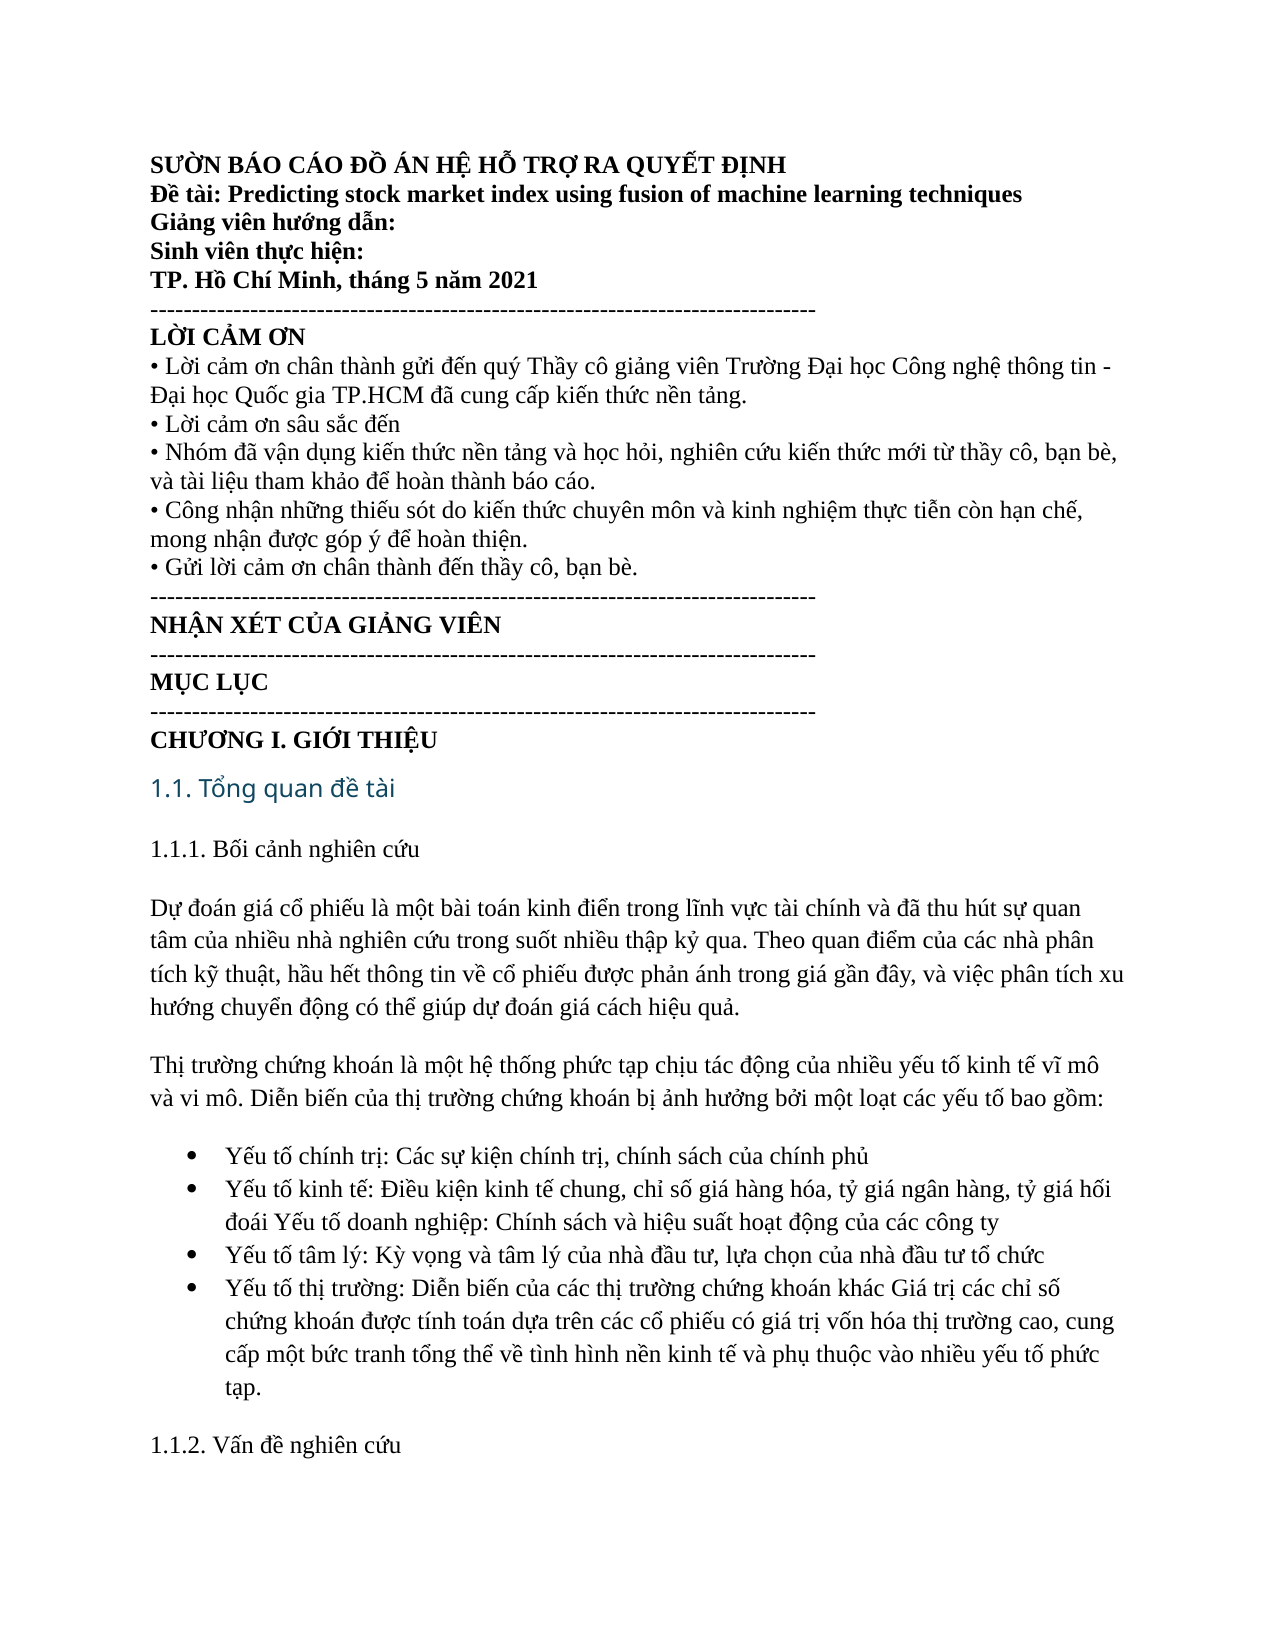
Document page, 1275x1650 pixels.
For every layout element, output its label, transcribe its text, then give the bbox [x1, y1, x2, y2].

text • Nhóm đã vận dụng kiến thức nền tảng và học hỏi, nghiên cứu kiến thức mới từ thầy cô, bạn bè, và tài liệu tham khảo để hoàn thành báo cáo. [150, 437, 1125, 495]
text -------------------------------------------------------------------------------- [150, 294, 1125, 322]
text NHẬN XÉT CỦA GIẢNG VIÊN [150, 610, 1125, 639]
text • Lời cảm ơn sâu sắc đến [150, 409, 1125, 437]
text SƯỜN BÁO CÁO ĐỒ ÁN HỆ HỖ TRỢ RA QUYẾT ĐỊNH [150, 150, 1125, 179]
list Yếu tố chính trị: Các sự kiện chính trị, chính sách của chính phủ [187, 1141, 1125, 1169]
text LỜI CẢM ƠN [150, 322, 1125, 351]
text • Công nhận những thiếu sót do kiến thức chuyên môn và kinh nghiệm thực tiễn còn hạn chế, mong nhận được góp ý để hoàn thiện. [150, 495, 1125, 552]
text -------------------------------------------------------------------------------- [150, 639, 1125, 667]
text CHƯƠNG I. GIỚI THIỆU [150, 725, 1125, 754]
list Yếu tố tâm lý: Kỳ vọng và tâm lý của nhà đầu tư, lựa chọn của nhà đầu tư tổ chức [187, 1240, 1125, 1268]
text 1.1.1. Bối cảnh nghiên cứu [150, 834, 1125, 863]
list Yếu tố thị trường: Diễn biến của các thị trường chứng khoán khác Giá trị các chỉ số chứng khoán được tính toán dựa trên các cổ phiếu có giá trị vốn hóa thị trường cao, cung cấp một bức tranh tổng thể về tình hình nền kinh tế và phụ thuộc vào nhiều yếu tố phức tạp. [187, 1273, 1125, 1401]
text Sinh viên thực hiện: [150, 236, 1125, 265]
text TP. Hồ Chí Minh, tháng 5 năm 2021 [150, 265, 1125, 294]
text MỤC LỤC [150, 667, 1125, 696]
text Thị trường chứng khoán là một hệ thống phức tạp chịu tác động của nhiều yếu tố kinh tế vĩ mô và vi mô. Diễn biến của thị trường chứng khoán bị ảnh hưởng bởi một loạt các yếu tố bao gồm: [150, 1050, 1125, 1111]
text -------------------------------------------------------------------------------- [150, 581, 1125, 610]
subtitle 1.1. Tổng quan đề tài [150, 770, 1125, 804]
list Yếu tố kinh tế: Điều kiện kinh tế chung, chỉ số giá hàng hóa, tỷ giá ngân hàng, tỷ giá hối đoái Yếu tố doanh nghiệp: Chính sách và hiệu suất hoạt động của các công ty [187, 1174, 1125, 1236]
text -------------------------------------------------------------------------------- [150, 696, 1125, 725]
text • Lời cảm ơn chân thành gửi đến quý Thầy cô giảng viên Trường Đại học Công nghệ thông tin - Đại học Quốc gia TP.HCM đã cung cấp kiến thức nền tảng. [150, 351, 1125, 409]
text • Gửi lời cảm ơn chân thành đến thầy cô, bạn bè. [150, 552, 1125, 581]
text Đề tài: Predicting stock market index using fusion of machine learning techniques [150, 179, 1125, 207]
text Giảng viên hướng dẫn: [150, 207, 1125, 236]
text 1.1.2. Vấn đề nghiên cứu [150, 1430, 1125, 1459]
text Dự đoán giá cổ phiếu là một bài toán kinh điển trong lĩnh vực tài chính và đã thu hút sự quan tâm của nhiều nhà nghiên cứu trong suốt nhiều thập kỷ qua. Theo quan điểm của các nhà phân tích kỹ thuật, hầu hết thông tin về cổ phiếu được phản ánh trong giá gần đây, và việc phân tích xu hướng chuyển động có thể giúp dự đoán giá cách hiệu quả. [150, 893, 1125, 1020]
